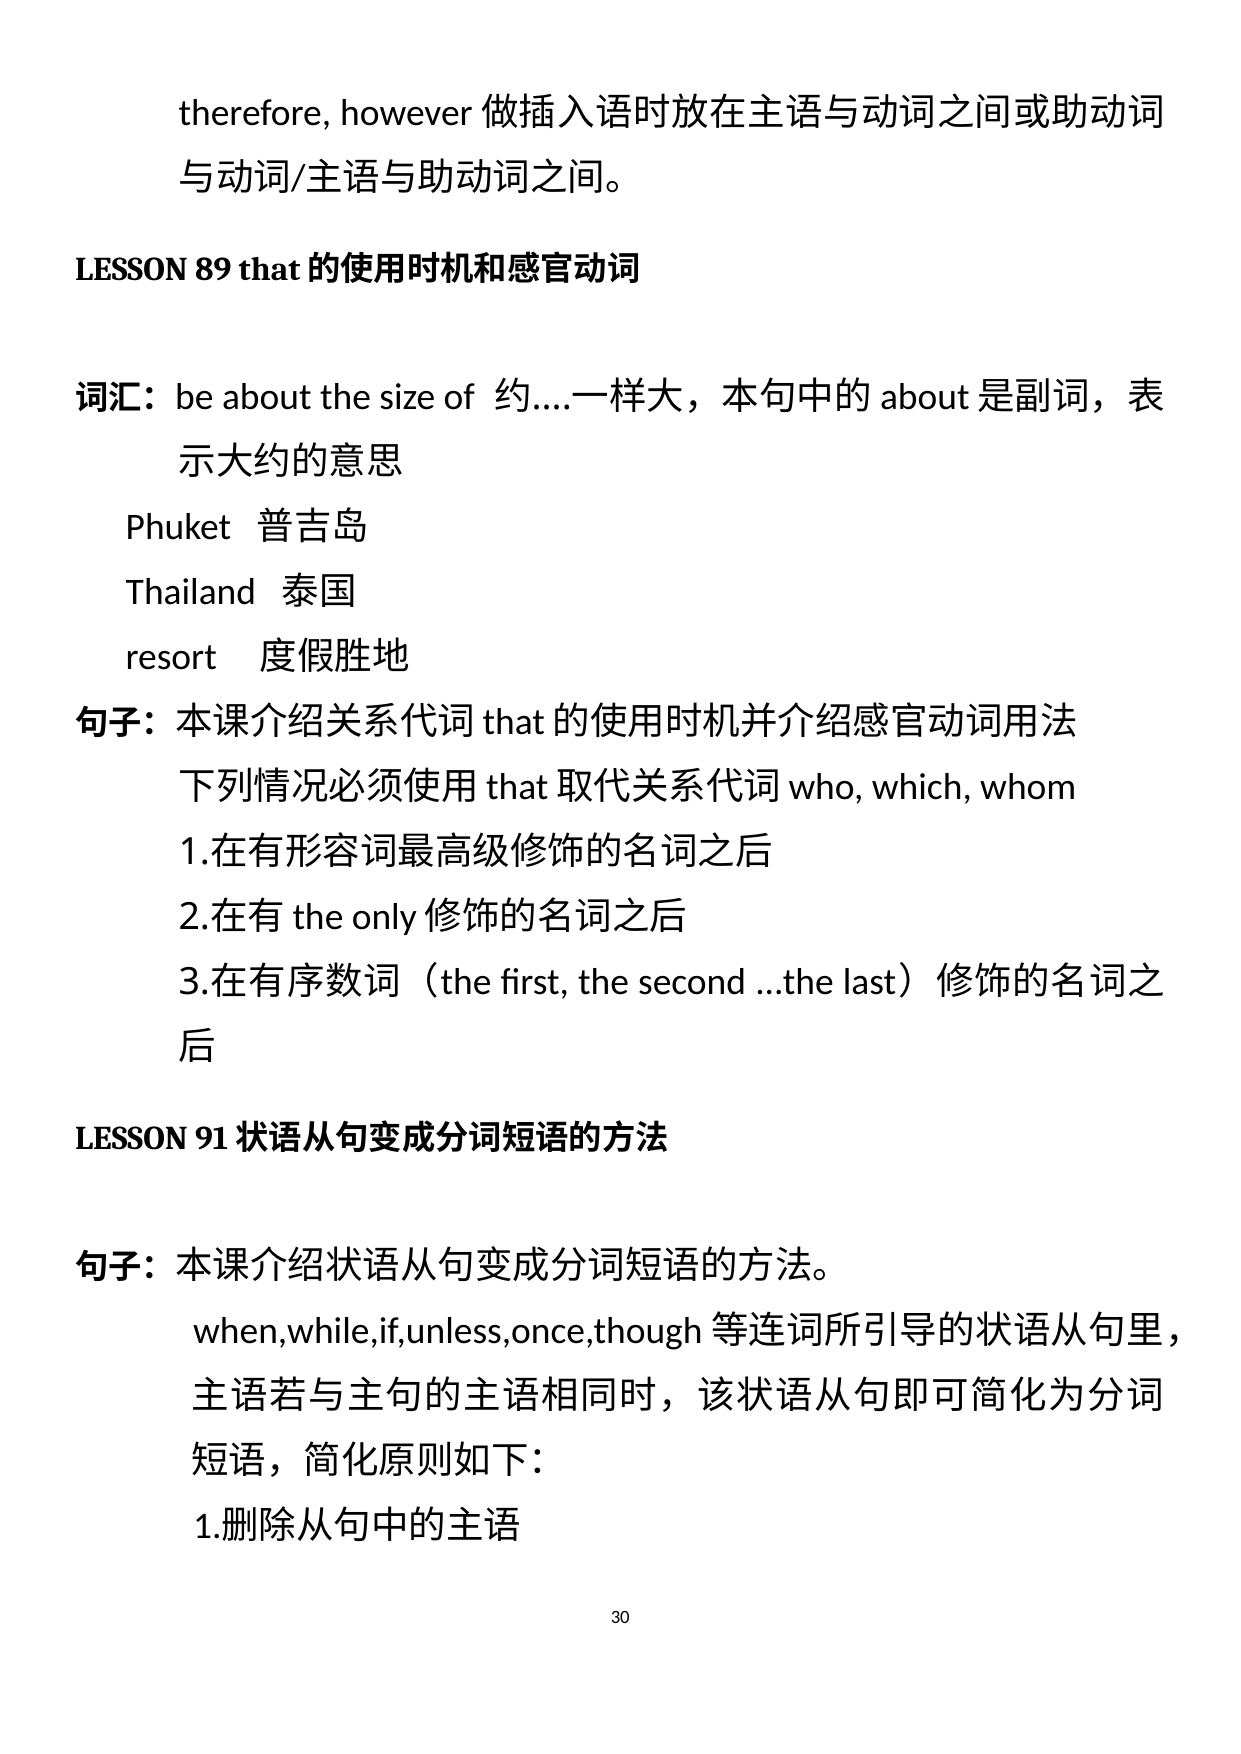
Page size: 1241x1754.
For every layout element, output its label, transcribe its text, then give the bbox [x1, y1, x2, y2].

text Phuket 普吉岛 [75, 490, 1165, 555]
text therefore, however做插入语时放在主语与动词之间或助动词与动词/主语与助动词之间。 [178, 76, 1165, 206]
text 词汇：be about the size of 约....一样大，本句中的about是副词，表示大约的意思 [75, 360, 1165, 490]
subtitle LESSON 89 that的使用时机和感官动词 [75, 233, 1165, 298]
text Thailand 泰国 [75, 555, 1165, 620]
text 下列情况必须使用that取代关系代词who, which, whom [178, 750, 1165, 815]
text 句子：本课介绍关系代词that的使用时机并介绍感官动词用法 [75, 685, 1165, 750]
text 3.在有序数词（the first, the second ...the last）修饰的名词之后 [178, 945, 1165, 1075]
subtitle LESSON 91 状语从句变成分词短语的方法 [75, 1102, 1165, 1167]
text 1.删除从句中的主语 [191, 1490, 1165, 1555]
text 2.在有the only修饰的名词之后 [178, 880, 1165, 945]
text resort 度假胜地 [75, 620, 1165, 685]
text 句子：本课介绍状语从句变成分词短语的方法。 [75, 1230, 1165, 1295]
text when,while,if,unless,once,though等连词所引导的状语从句里，主语若与主句的主语相同时，该状语从句即可简化为分词短语，简化原则如下： [191, 1295, 1165, 1490]
text 1.在有形容词最高级修饰的名词之后 [178, 815, 1165, 880]
